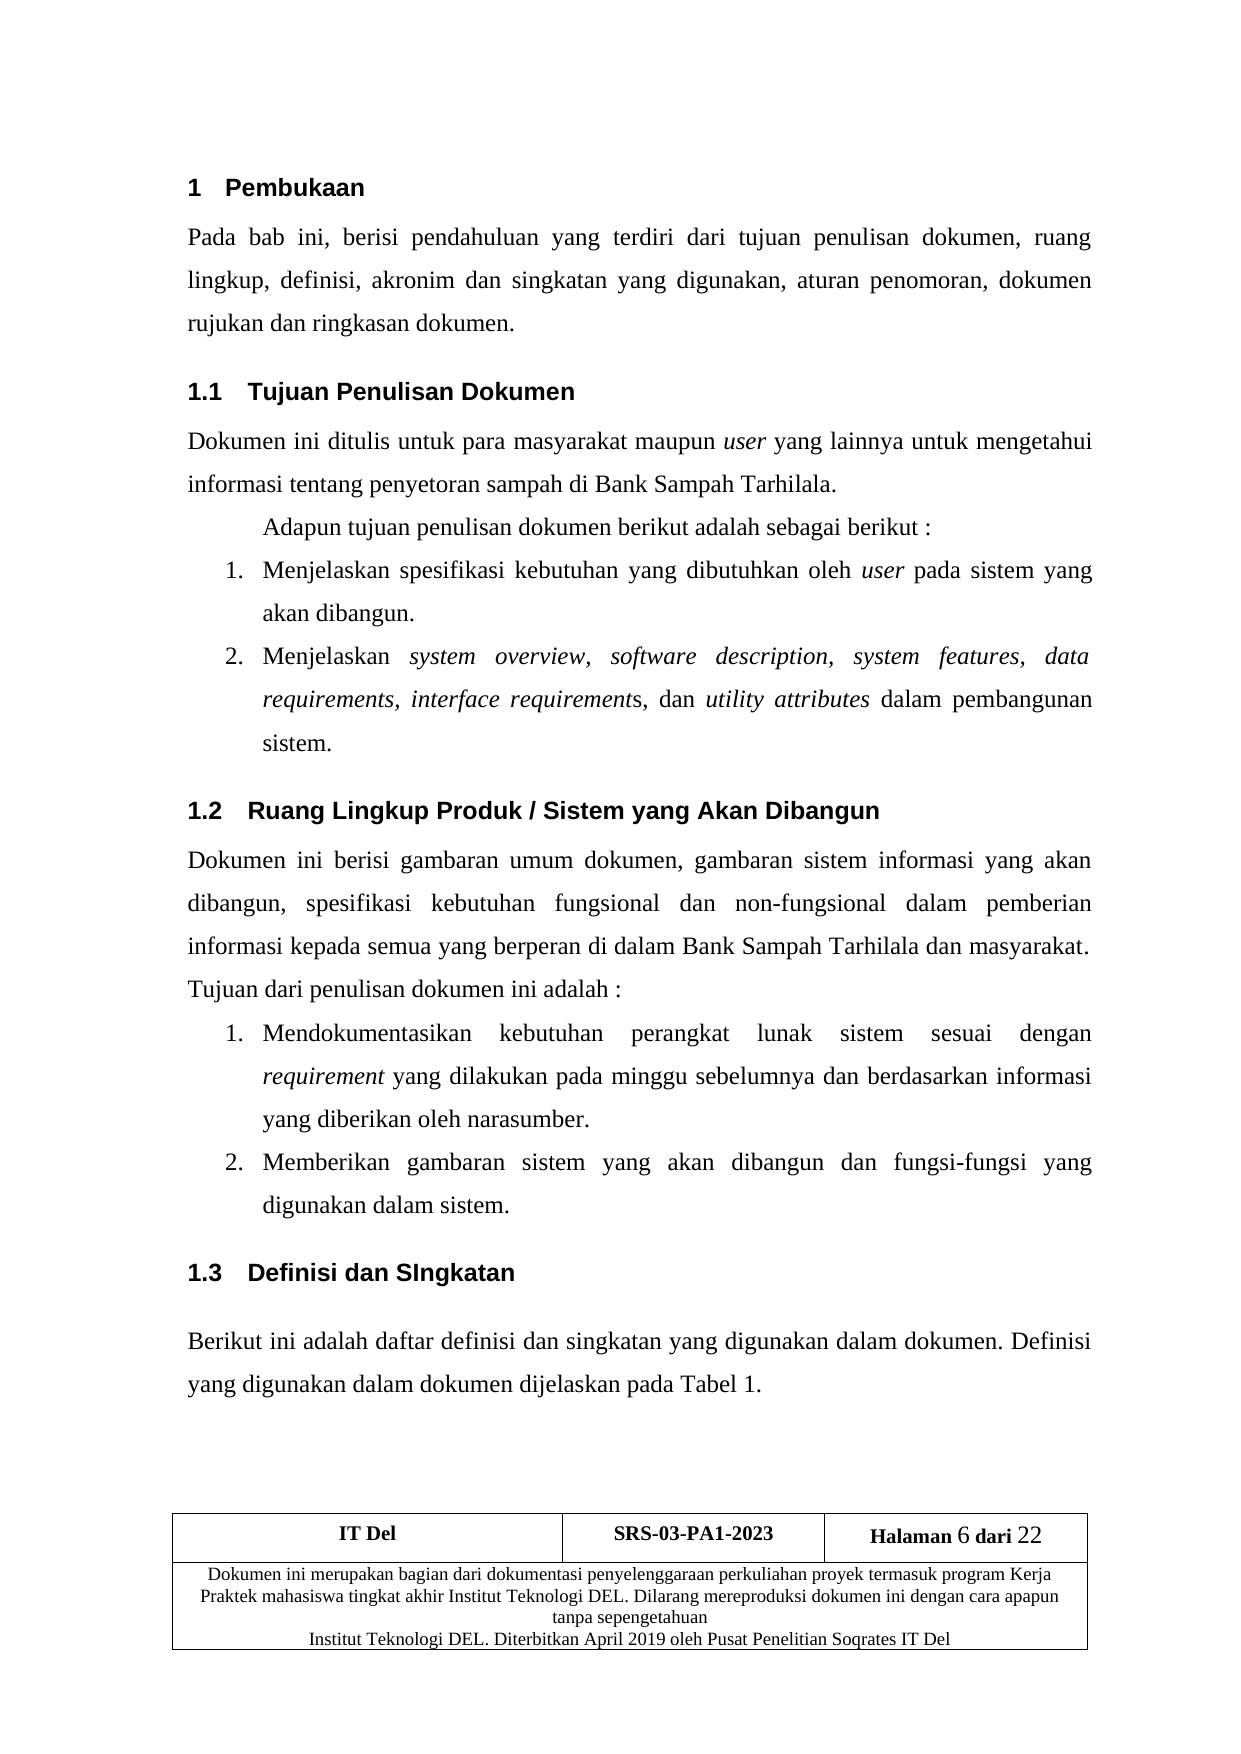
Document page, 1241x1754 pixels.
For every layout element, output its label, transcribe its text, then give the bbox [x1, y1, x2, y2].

text Dokumen ini ditulis untuk para masyarakat maupun user yang lainnya untuk mengetahui informasi tentang penyetoran sampah di Bank Sampah Tarhilala. [187, 426, 1092, 498]
subtitle Pembukaan [187, 173, 1092, 201]
subtitle Ruang Lingkup Produk / Sistem yang Akan Dibangun [187, 796, 1092, 824]
text Pada bab ini, berisi pendahuluan yang terdiri dari tujuan penulisan dokumen, ruang lingkup, definisi, akronim dan singkatan yang digunakan, aturan penomoran, dokumen rujukan dan ringkasan dokumen. [187, 222, 1092, 337]
subtitle Definisi dan SIngkatan [187, 1258, 1092, 1287]
list Menjelaskan system overview, software description, system features, data requirements, interface requirements, dan utility attributes dalam pembangunan sistem. [225, 641, 1092, 756]
text Dokumen ini berisi gambaran umum dokumen, gambaran sistem informasi yang akan dibangun, spesifikasi kebutuhan fungsional dan non-fungsional dalam pemberian informasi kepada semua yang berperan di dalam Bank Sampah Tarhilala dan masyarakat. Tujuan dari penulisan dokumen ini adalah : [187, 845, 1092, 1003]
text Berikut ini adalah daftar definisi dan singkatan yang digunakan dalam dokumen. Definisi yang digunakan dalam dokumen dijelaskan pada Tabel 1. [187, 1326, 1092, 1398]
subtitle Tujuan Penulisan Dokumen [187, 376, 1092, 405]
list Memberikan gambaran sistem yang akan dibangun dan fungsi-fungsi yang digunakan dalam sistem. [225, 1147, 1092, 1219]
list Mendokumentasikan kebutuhan perangkat lunak sistem sesuai dengan requirement yang dilakukan pada minggu sebelumnya dan berdasarkan informasi yang diberikan oleh narasumber. [225, 1018, 1092, 1133]
list Menjelaskan spesifikasi kebutuhan yang dibutuhkan oleh user pada sistem yang akan dibangun. [225, 555, 1092, 627]
text Adapun tujuan penulisan dokumen berikut adalah sebagai berikut : [262, 512, 1092, 541]
